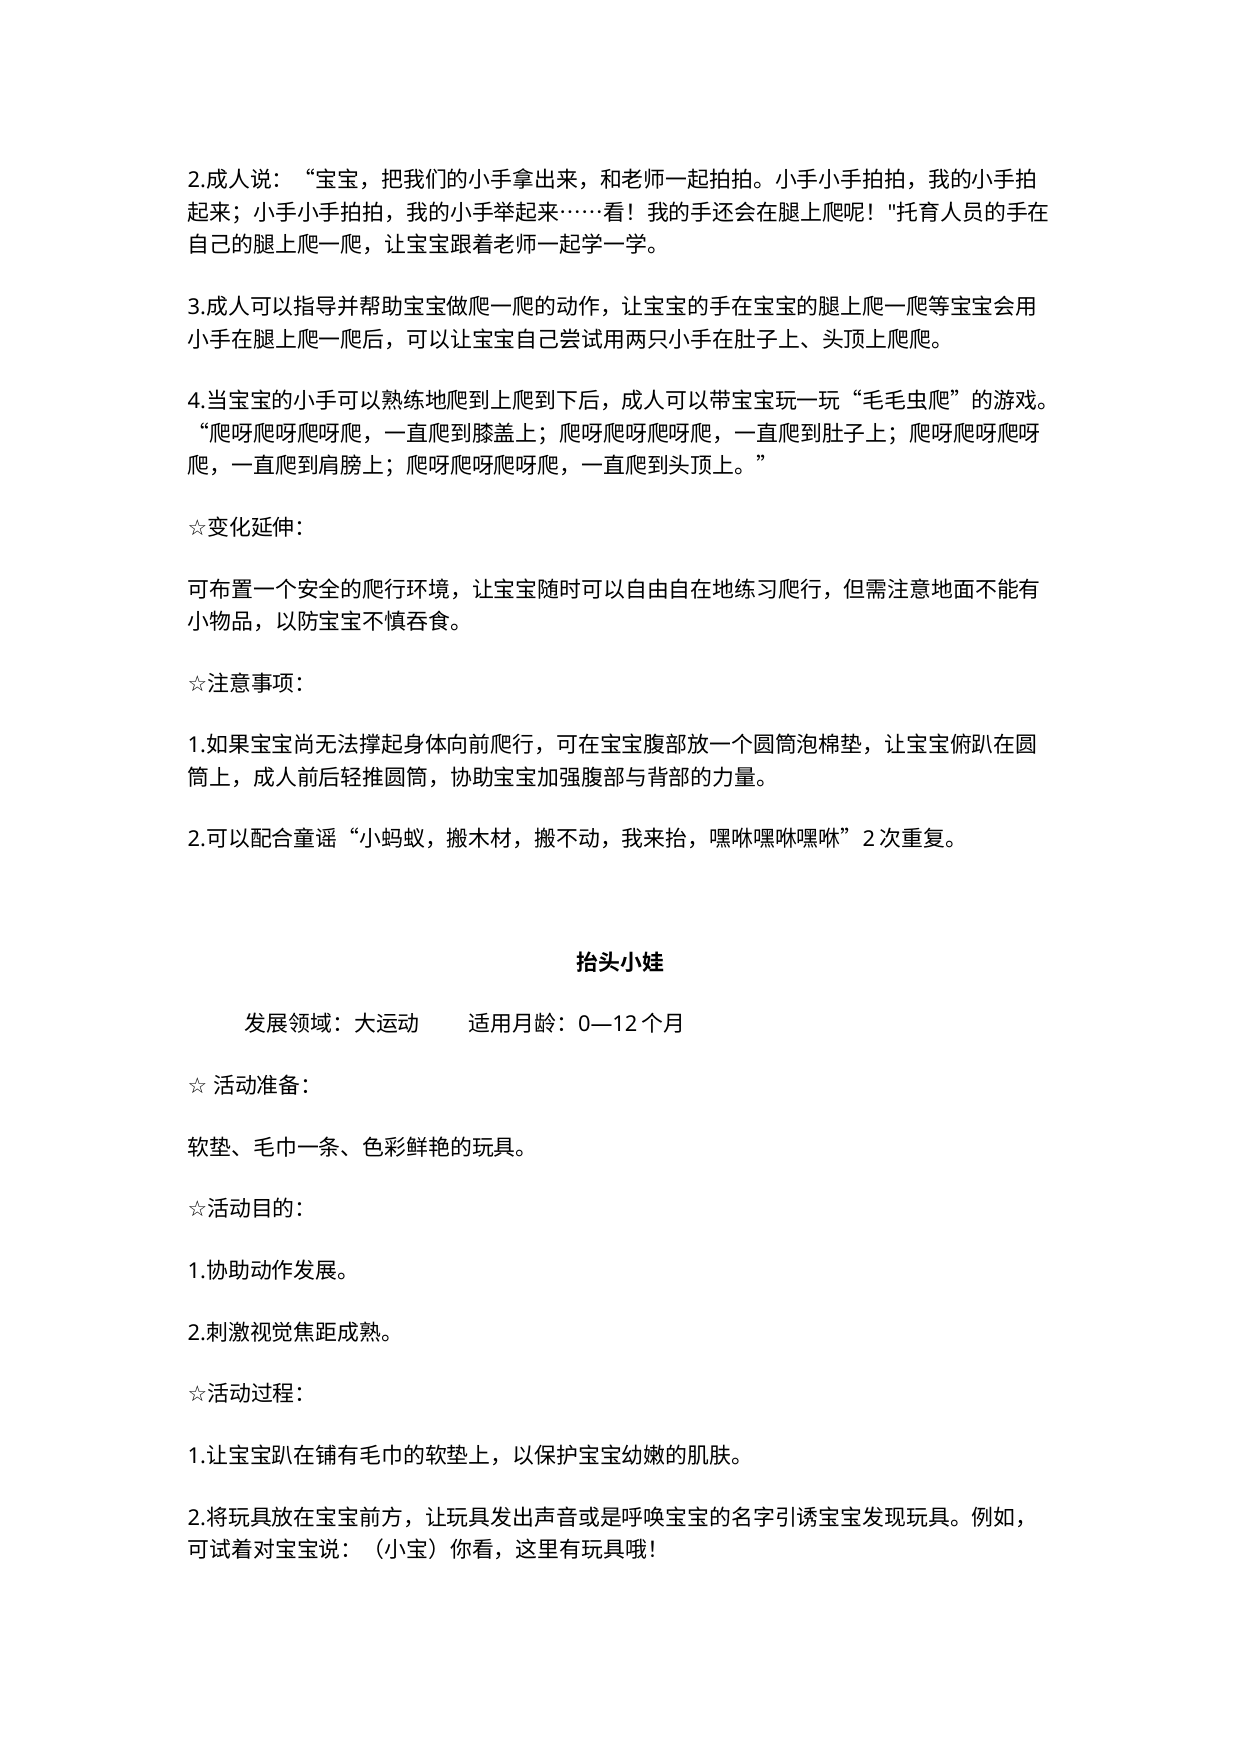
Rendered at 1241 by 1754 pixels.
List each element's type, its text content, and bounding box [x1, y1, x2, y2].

text 1.如果宝宝尚无法撑起身体向前爬行，可在宝宝腹部放一个圆筒泡棉垫，让宝宝俯趴在圆筒上，成人前后轻推圆筒，协助宝宝加强腹部与背部的力量。 [187, 727, 1053, 792]
text 2.可以配合童谣“小蚂蚁，搬木材，搬不动，我来抬，嘿咻嘿咻嘿咻”2次重复。 [187, 821, 1053, 854]
text ☆活动过程： [187, 1376, 1053, 1409]
text 2.刺激视觉焦距成熟。 [187, 1314, 1053, 1347]
text 4.当宝宝的小手可以熟练地爬到上爬到下后，成人可以带宝宝玩一玩“毛毛虫爬”的游戏。“爬呀爬呀爬呀爬，一直爬到膝盖上；爬呀爬呀爬呀爬，一直爬到肚子上；爬呀爬呀爬呀爬，一直爬到肩膀上；爬呀爬呀爬呀爬，一直爬到头顶上。” [187, 383, 1053, 480]
text 抬头小娃 [187, 944, 1053, 977]
text 发展领域：大运动 适用月龄：0—12个月 [187, 1006, 1053, 1039]
text 2.将玩具放在宝宝前方，让玩具发出声音或是呼唤宝宝的名字引诱宝宝发现玩具。例如，可试着对宝宝说：（小宝）你看，这里有玩具哦！ [187, 1499, 1053, 1564]
text ☆变化延伸： [187, 509, 1053, 542]
text 1.协助动作发展。 [187, 1253, 1053, 1285]
text 3.成人可以指导并帮助宝宝做爬一爬的动作，让宝宝的手在宝宝的腿上爬一爬等宝宝会用小手在腿上爬一爬后，可以让宝宝自己尝试用两只小手在肚子上、头顶上爬爬。 [187, 289, 1053, 354]
text ☆活动目的： [187, 1191, 1053, 1224]
text ☆ 活动准备： [187, 1068, 1053, 1100]
text 2.成人说：“宝宝，把我们的小手拿出来，和老师一起拍拍。小手小手拍拍，我的小手拍起来；小手小手拍拍，我的小手举起来……看！我的手还会在腿上爬呢！"托育人员的手在自己的腿上爬一爬，让宝宝跟着老师一起学一学。 [187, 162, 1053, 259]
text 软垫、毛巾一条、色彩鲜艳的玩具。 [187, 1129, 1053, 1162]
text 1.让宝宝趴在铺有毛巾的软垫上，以保护宝宝幼嫩的肌肤。 [187, 1438, 1053, 1470]
text 可布置一个安全的爬行环境，让宝宝随时可以自由自在地练习爬行，但需注意地面不能有小物品，以防宝宝不慎吞食。 [187, 571, 1053, 636]
text ☆注意事项： [187, 665, 1053, 698]
